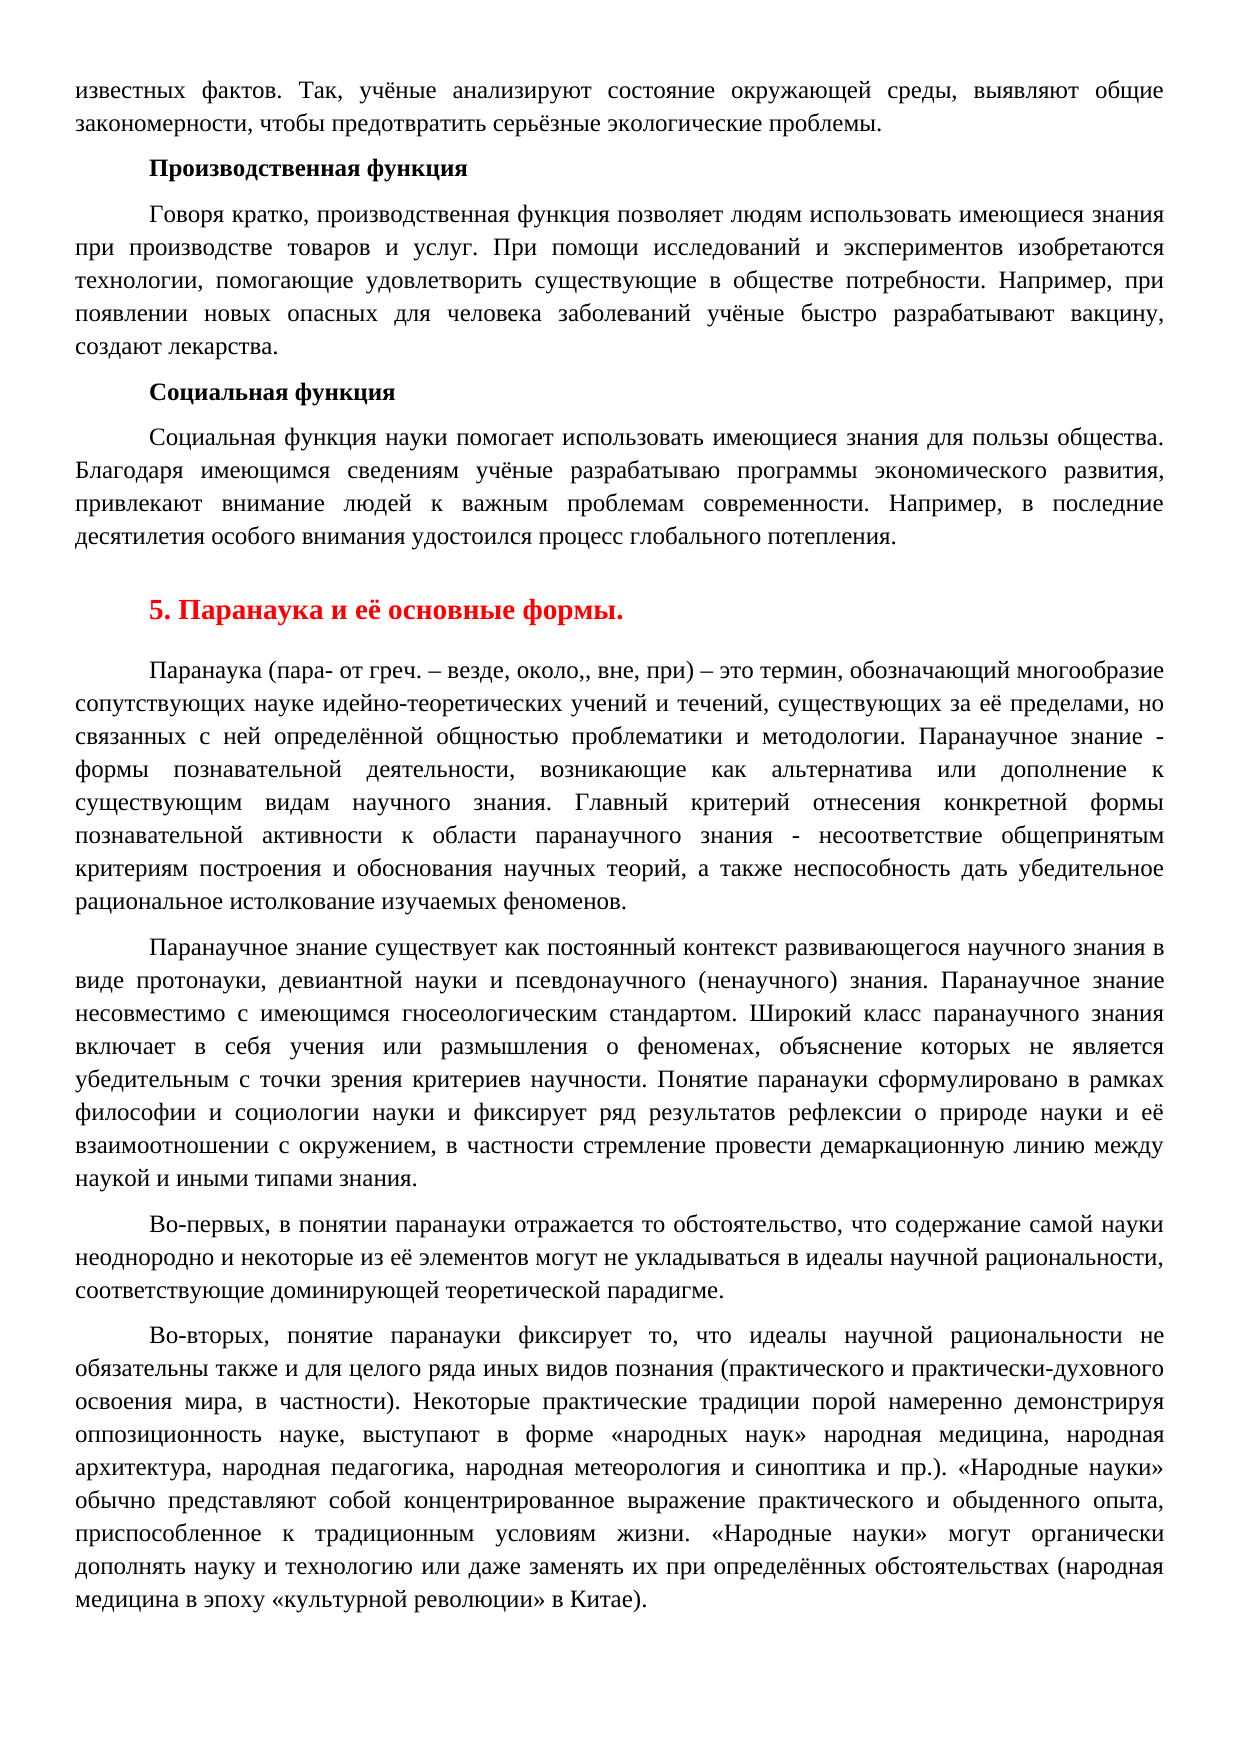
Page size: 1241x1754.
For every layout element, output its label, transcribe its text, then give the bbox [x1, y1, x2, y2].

subtitle 5. Паранаука и её основные формы. [75, 592, 1165, 625]
text Говоря кратко, производственная функция позволяет людям использовать имеющиеся знания при производстве товаров и услуг. При помощи исследований и экспериментов изобретаются технологии, помогающие удовлетворить существующие в обществе потребности. Например, при появлении новых опасных для человека заболеваний учёные быстро разрабатывают вакцину, создают лекарства. [75, 199, 1165, 360]
text Социальная функция науки помогает использовать имеющиеся знания для пользы общества. Благодаря имеющимся сведениям учёные разрабатываю программы экономического развития, привлекают внимание людей к важным проблемам современности. Например, в последние десятилетия особого внимания удостоился процесс глобального потепления. [75, 422, 1165, 550]
text Во-первых, в понятии паранауки отражается то обстоятельство, что содержание самой науки неоднородно и некоторые из её элементов могут не укладываться в идеалы научной рациональности, соответствующие доминирующей теоретической парадигме. [75, 1209, 1165, 1303]
text Паранаука (пара- от греч. – везде, около,, вне, при) – это термин, обозначающий многообразие сопутствующих науке идейно-теоретических учений и течений, существующих за её пределами, но связанных с ней определённой общностью проблематики и методологии. Паранаучное знание - формы познавательной деятельности, возникающие как альтернатива или дополнение к существующим видам научного знания. Главный критерий отнесения конкретной формы познавательной активности к области паранаучного знания - несоответствие общепринятым критериям построения и обоснования научных теорий, а также неспособность дать убедительное рациональное истолкование изучаемых феноменов. [75, 655, 1165, 915]
text Социальная функция [75, 377, 1165, 405]
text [75, 75, 1165, 137]
text Производственная функция [75, 153, 1165, 182]
text Во-вторых, понятие паранауки фиксирует то, что идеалы научной рациональности не обязательны также и для целого ряда иных видов познания (практического и практически-духовного освоения мира, в частности). Некоторые практические традиции порой намеренно демонстрируя оппозиционность науке, выступают в форме «народных наук» народная медицина, народная архитектура, народная педагогика, народная метеорология и синоптика и пр.). «Народные науки» обычно представляют собой концентрированное выражение практического и обыденного опыта, приспособленное к традиционным условиям жизни. «Народные науки» могут органически дополнять науку и технологию или даже заменять их при определённых обстоятельствах (народная медицина в эпоху «культурной революции» в Китае). [75, 1320, 1165, 1613]
text Паранаучное знание существует как постоянный контекст развивающегося научного знания в виде протонауки, девиантной науки и псевдонаучного (ненаучного) знания. Паранаучное знание несовместимо с имеющимся гносеологическим стандартом. Широкий класс паранаучного знания включает в себя учения или размышления о феноменах, объяснение которых не является убедительным с точки зрения критериев научности. Понятие паранауки сформулировано в рамках философии и социологии науки и фиксирует ряд результатов рефлексии о природе науки и её взаимоотношении с окружением, в частности стремление провести демаркационную линию между наукой и иными типами знания. [75, 932, 1165, 1192]
